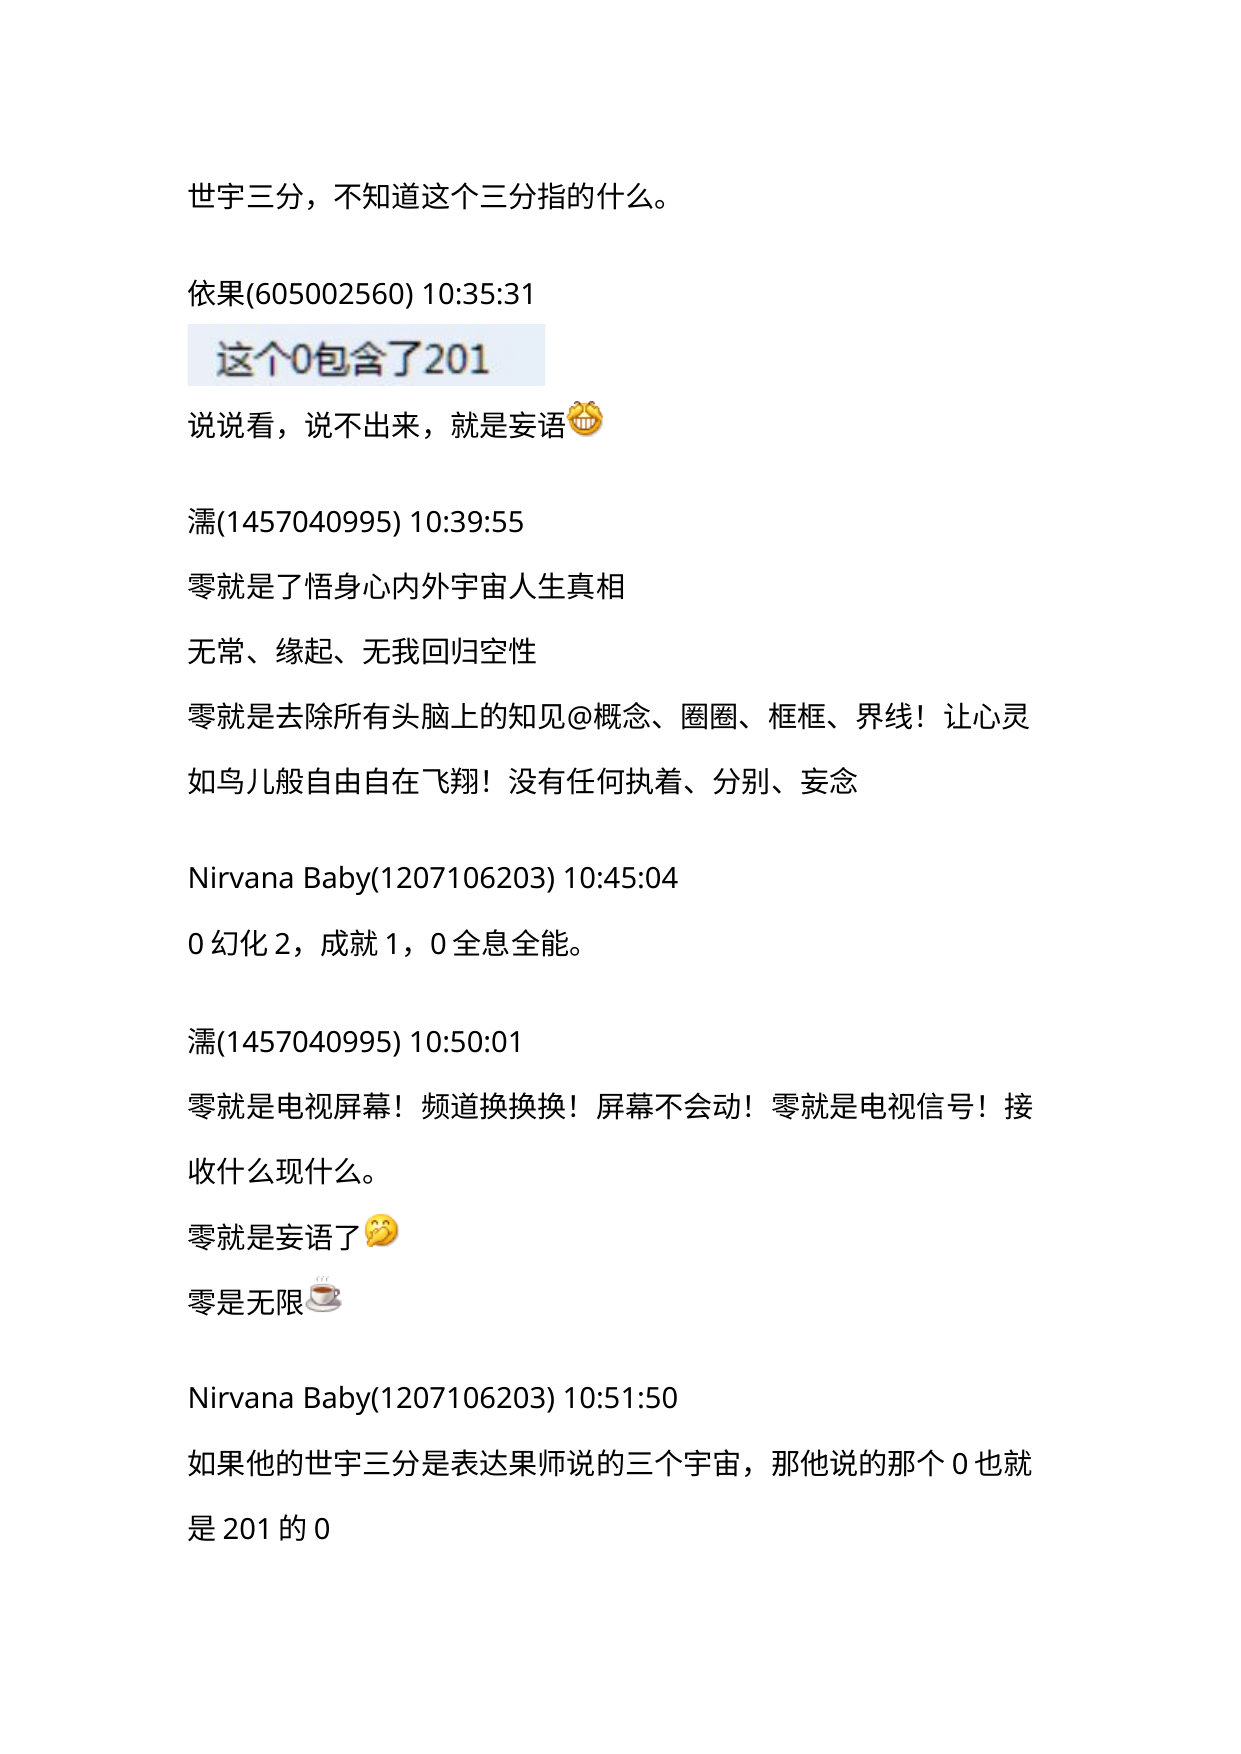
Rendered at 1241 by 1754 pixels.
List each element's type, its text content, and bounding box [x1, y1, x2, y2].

picture [304, 1276, 342, 1314]
text 依果(605002560) 10:35:31 说说看，说不出来，就是妄语 [187, 259, 1053, 487]
text Nirvana Baby(1207106203) 10:45:04 0幻化2，成就1，0全息全能。 [187, 844, 1053, 1007]
picture [187, 324, 546, 386]
text 零就是妄语了 零是无限 [187, 1202, 1053, 1364]
text Nirvana Baby(1207106203) 10:51:50 如果他的世宇三分是表达果师说的三个宇宙，那他说的那个0也就是201的0 [187, 1364, 1053, 1592]
text 濡(1457040995) 10:50:01 零就是电视屏幕！频道换换换！屏幕不会动！零就是电视信号！接收什么现什么。 [187, 1007, 1053, 1202]
text 濡(1457040995) 10:39:55 零就是了悟身心内外宇宙人生真相 无常、缘起、无我回归空性 零就是去除所有头脑上的知见@概念、圈圈、框框、界线！让心灵如鸟儿般自由自在飞翔！没有任何执着、分别、妄念 [187, 487, 1053, 844]
picture [362, 1211, 400, 1249]
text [187, 162, 1053, 259]
picture [566, 398, 605, 437]
